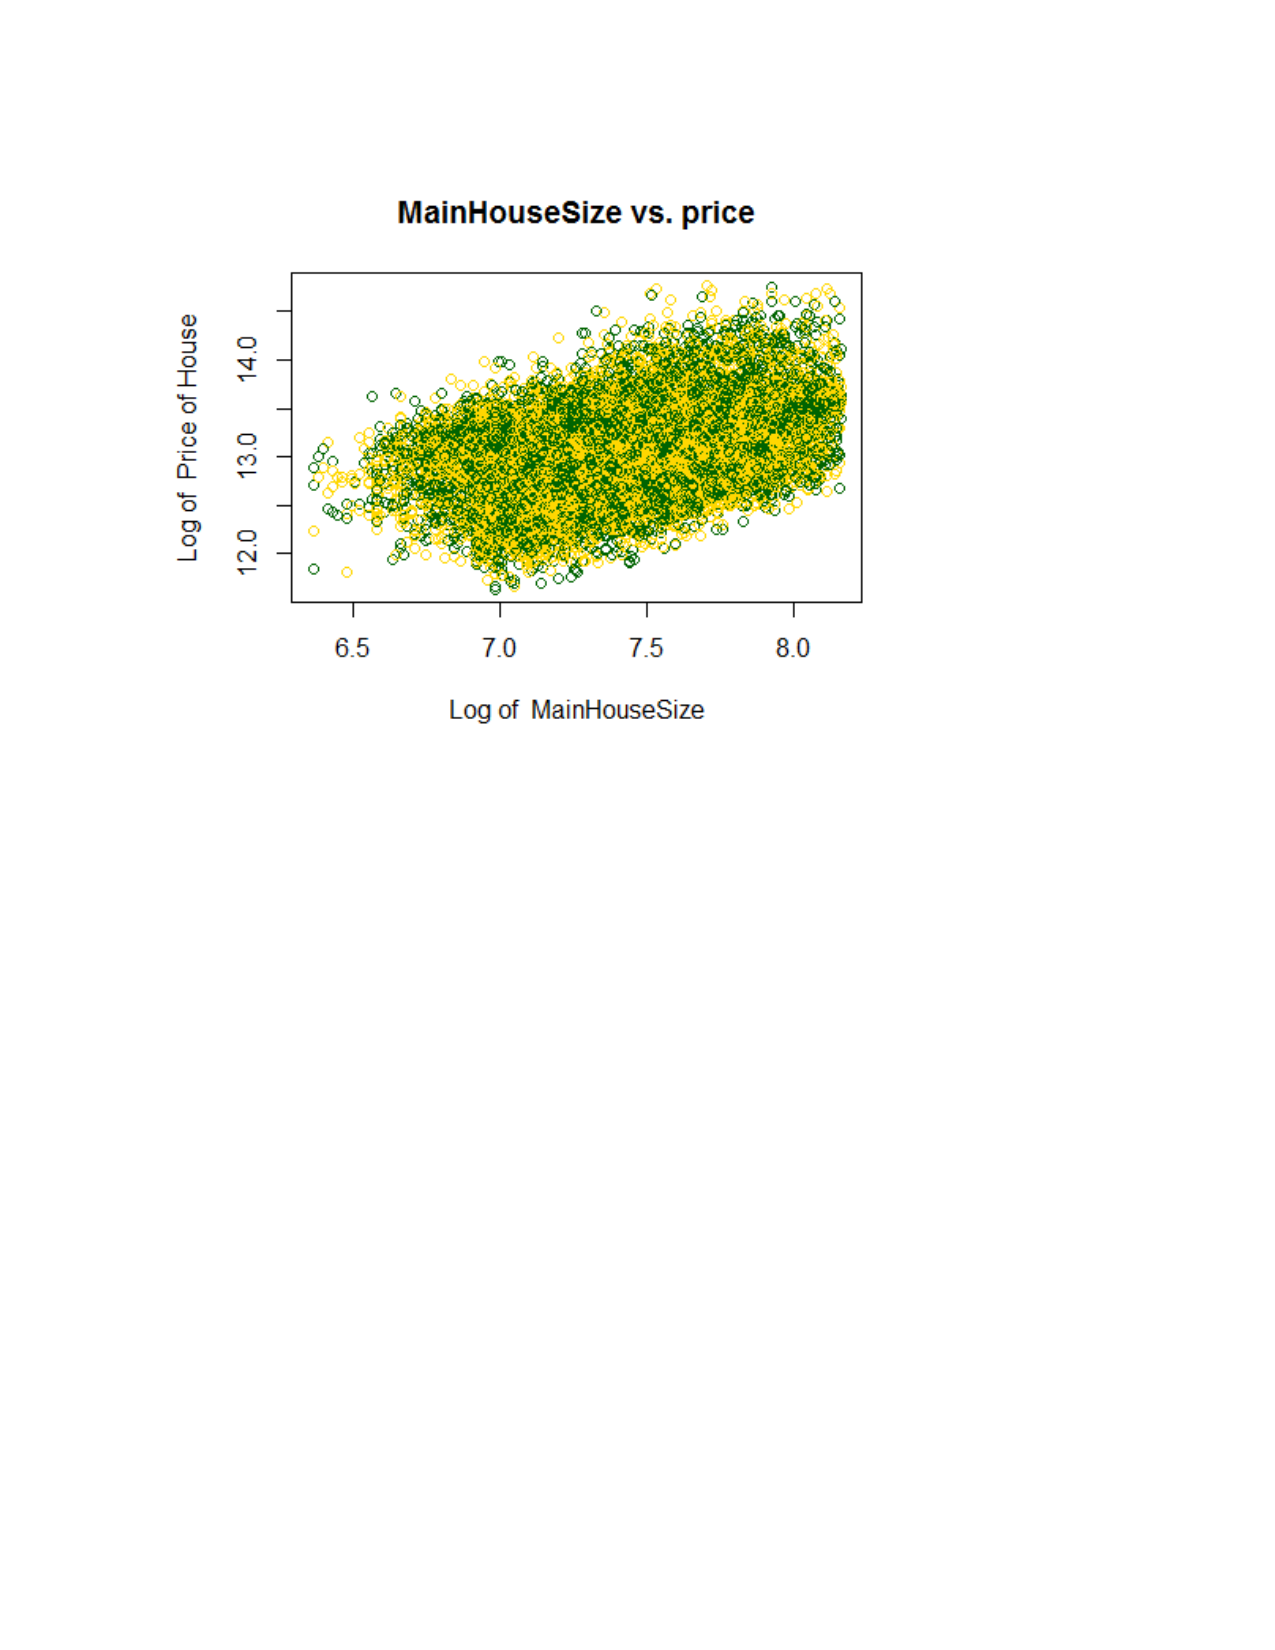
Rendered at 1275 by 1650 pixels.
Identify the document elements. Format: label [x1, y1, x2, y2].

picture [168, 150, 925, 757]
